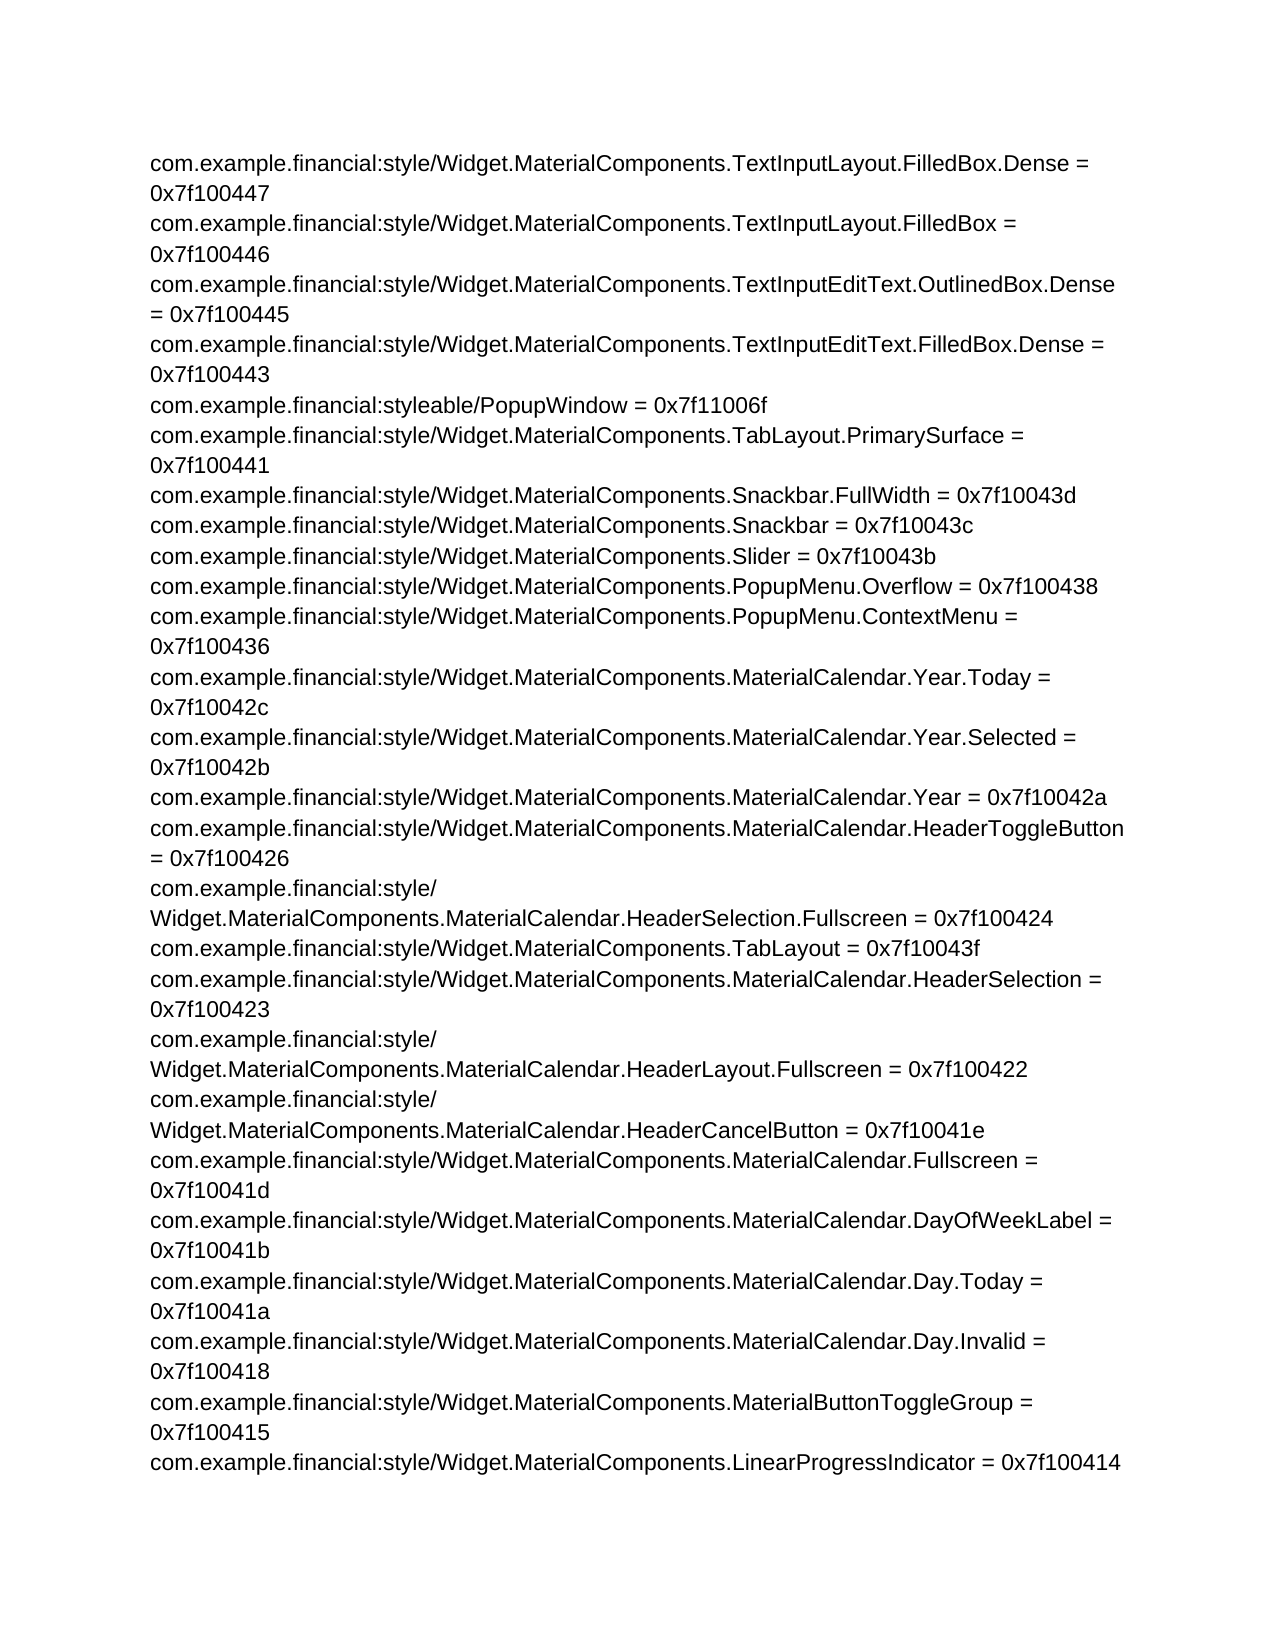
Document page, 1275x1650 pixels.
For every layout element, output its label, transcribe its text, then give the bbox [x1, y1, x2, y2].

text com.example.financial:style/Widget.MaterialComponents.PopupMenu.Overflow = 0x7f100438 [150, 573, 1125, 599]
text com.example.financial:style/Widget.MaterialComponents.MaterialCalendar.Day.Invalid = 0x7f100418 [150, 1328, 1125, 1385]
text com.example.financial:style/Widget.MaterialComponents.Snackbar = 0x7f10043c [150, 512, 1125, 539]
text com.example.financial:style/Widget.MaterialComponents.TextInputLayout.FilledBox.Dense = 0x7f100447 [150, 150, 1125, 207]
text com.example.financial:style/Widget.MaterialComponents.MaterialCalendar.DayOfWeekLabel = 0x7f10041b [150, 1207, 1125, 1264]
text com.example.financial:style/Widget.MaterialComponents.TextInputEditText.OutlinedBox.Dense = 0x7f100445 [150, 271, 1125, 327]
text com.example.financial:style/Widget.MaterialComponents.PopupMenu.ContextMenu = 0x7f100436 [150, 603, 1125, 660]
text com.example.financial:style/Widget.MaterialComponents.MaterialCalendar.HeaderSelection.Fullscreen = 0x7f100424 [150, 875, 1125, 932]
text com.example.financial:style/Widget.MaterialComponents.MaterialCalendar.Year.Selected = 0x7f10042b [150, 724, 1125, 781]
text com.example.financial:style/Widget.MaterialComponents.TextInputLayout.FilledBox = 0x7f100446 [150, 210, 1125, 267]
text com.example.financial:style/Widget.MaterialComponents.TabLayout = 0x7f10043f [150, 935, 1125, 962]
text com.example.financial:style/Widget.MaterialComponents.MaterialCalendar.Year = 0x7f10042a [150, 784, 1125, 811]
text com.example.financial:style/Widget.MaterialComponents.MaterialCalendar.Day.Today = 0x7f10041a [150, 1268, 1125, 1324]
text com.example.financial:styleable/PopupWindow = 0x7f11006f [150, 392, 1125, 418]
text com.example.financial:style/Widget.MaterialComponents.MaterialCalendar.HeaderCancelButton = 0x7f10041e [150, 1086, 1125, 1143]
text com.example.financial:style/Widget.MaterialComponents.MaterialCalendar.Year.Today = 0x7f10042c [150, 663, 1125, 720]
text com.example.financial:style/Widget.MaterialComponents.Snackbar.FullWidth = 0x7f10043d [150, 482, 1125, 509]
text com.example.financial:style/Widget.MaterialComponents.MaterialCalendar.Fullscreen = 0x7f10041d [150, 1147, 1125, 1203]
text com.example.financial:style/Widget.MaterialComponents.MaterialCalendar.HeaderToggleButton = 0x7f100426 [150, 814, 1125, 871]
text com.example.financial:style/Widget.MaterialComponents.MaterialCalendar.HeaderSelection = 0x7f100423 [150, 966, 1125, 1022]
text com.example.financial:style/Widget.MaterialComponents.LinearProgressIndicator = 0x7f100414 [150, 1449, 1125, 1475]
text com.example.financial:style/Widget.MaterialComponents.TextInputEditText.FilledBox.Dense = 0x7f100443 [150, 331, 1125, 388]
text com.example.financial:style/Widget.MaterialComponents.MaterialButtonToggleGroup = 0x7f100415 [150, 1388, 1125, 1445]
text com.example.financial:style/Widget.MaterialComponents.Slider = 0x7f10043b [150, 543, 1125, 569]
text com.example.financial:style/Widget.MaterialComponents.MaterialCalendar.HeaderLayout.Fullscreen = 0x7f100422 [150, 1026, 1125, 1083]
text com.example.financial:style/Widget.MaterialComponents.TabLayout.PrimarySurface = 0x7f100441 [150, 422, 1125, 478]
